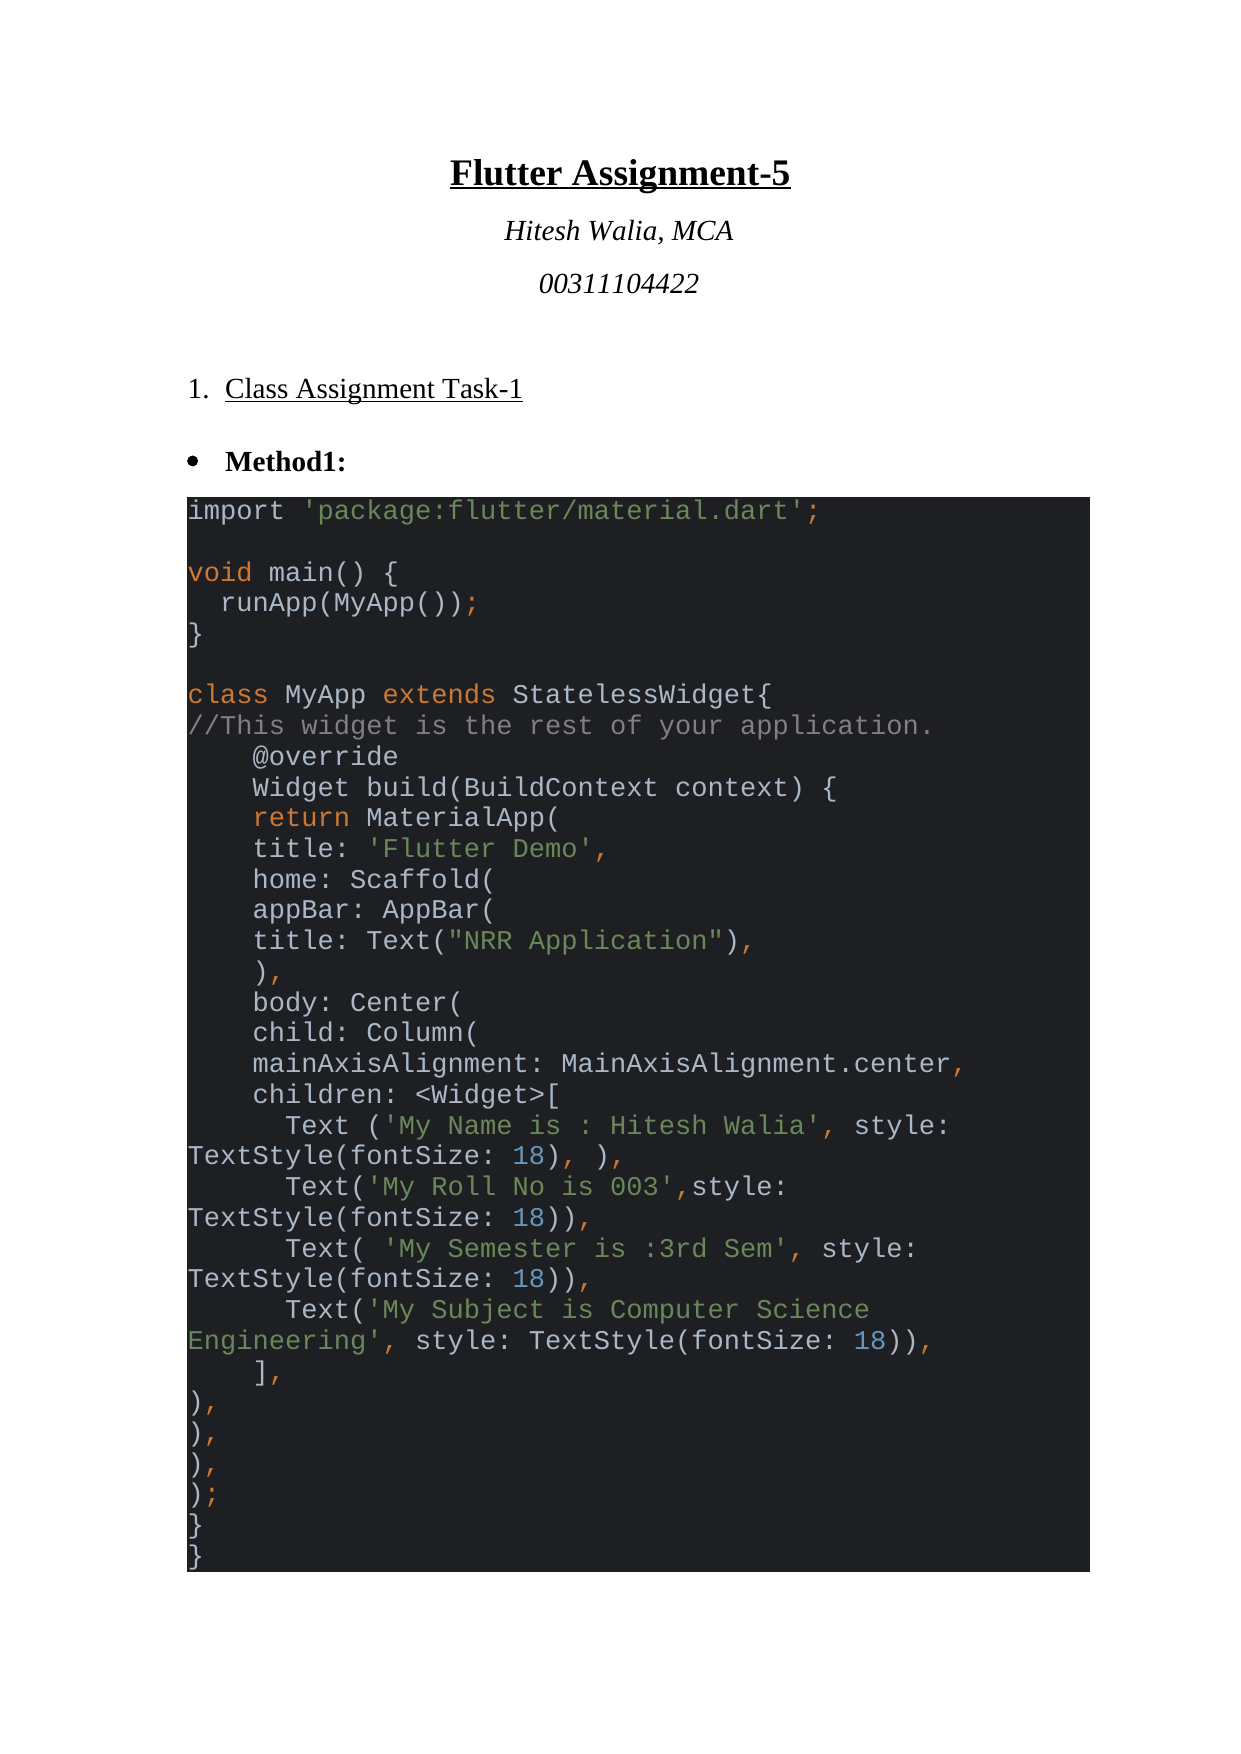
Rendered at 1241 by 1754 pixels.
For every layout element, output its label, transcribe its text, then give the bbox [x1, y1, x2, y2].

list Method1: [187, 444, 1090, 478]
text 00311104422 [150, 266, 1090, 299]
text Flutter Assignment-5 [150, 150, 1090, 193]
list Class Assignment Task-1 [187, 372, 1090, 405]
text import 'package:flutter/material.dart'; void main() { runApp(MyApp()); } class MyApp extends StatelessWidget{ //This widget is the rest of your application. @override Widget build(BuildContext context) { return MaterialApp( title: 'Flutter Demo', home: Scaffold( appBar: AppBar( title: Text("NRR Application"), ), body: Center( child: Column( mainAxisAlignment: MainAxisAlignment.center, children: <Widget>[ Text ('My Name is : Hitesh Walia', style: TextStyle(fontSize: 18), ), Text('My Roll No is 003',style: TextStyle(fontSize: 18)), Text( 'My Semester is :3rd Sem', style: TextStyle(fontSize: 18)), Text('My Subject is Computer Science Engineering', style: TextStyle(fontSize: 18)), ], ), ), ), ); } } [187, 497, 1090, 1572]
text Hitesh Walia, MCA [150, 213, 1090, 247]
